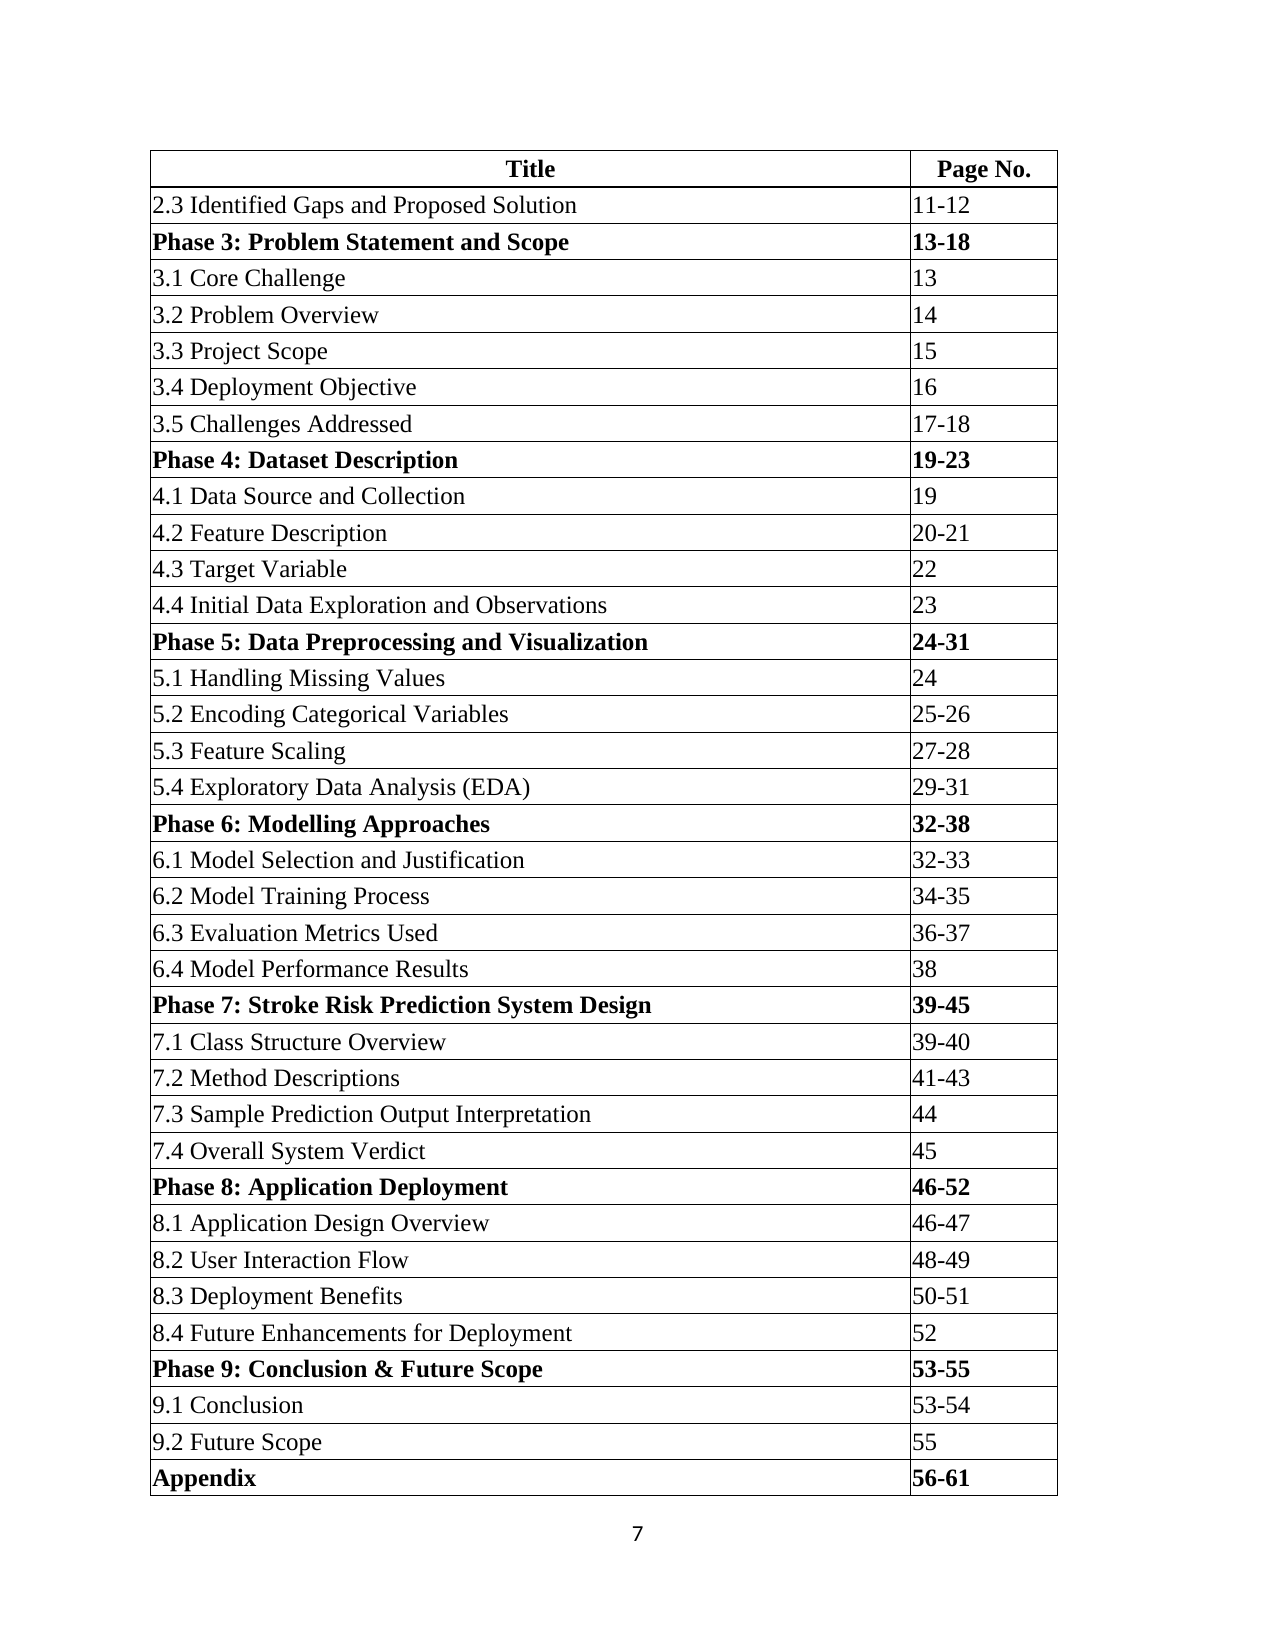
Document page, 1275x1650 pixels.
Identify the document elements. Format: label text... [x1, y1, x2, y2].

table_cell 5.2 Encoding Categorical Variables [151, 696, 910, 732]
table_cell 13-18 [911, 224, 1057, 259]
table_header Title [151, 151, 910, 186]
table_cell 16 [911, 369, 1057, 404]
table_cell Phase 6: Modelling Approaches [151, 805, 910, 841]
table_header Page No. [911, 151, 1057, 186]
table_cell 36-37 [911, 915, 1057, 950]
table_cell 53-55 [911, 1351, 1057, 1386]
table_cell 24 [911, 660, 1057, 695]
table_cell Phase 8: Application Deployment [151, 1169, 910, 1204]
table_cell 22 [911, 551, 1057, 586]
table_cell 14 [911, 296, 1057, 332]
table_cell 29-31 [911, 769, 1057, 804]
table_cell 8.2 User Interaction Flow [151, 1242, 910, 1277]
table_cell 24-31 [911, 624, 1057, 659]
table_cell 53-54 [911, 1387, 1057, 1422]
table_cell 34-35 [911, 878, 1057, 913]
table_cell 8.3 Deployment Benefits [151, 1278, 910, 1313]
table_cell 6.3 Evaluation Metrics Used [151, 915, 910, 950]
table_cell 3.1 Core Challenge [151, 260, 910, 295]
table_cell 50-51 [911, 1278, 1057, 1313]
table_cell 3.4 Deployment Objective [151, 369, 910, 404]
table_cell 23 [911, 587, 1057, 623]
table_cell 5.1 Handling Missing Values [151, 660, 910, 695]
table_cell 39-40 [911, 1024, 1057, 1059]
table_cell 7.1 Class Structure Overview [151, 1024, 910, 1059]
table_cell 7.2 Method Descriptions [151, 1060, 910, 1095]
table_cell 38 [911, 951, 1057, 986]
table_cell 19-23 [911, 442, 1057, 477]
table_cell 32-38 [911, 805, 1057, 841]
table_cell 4.1 Data Source and Collection [151, 478, 910, 513]
table_cell 13 [911, 260, 1057, 295]
table_cell Phase 3: Problem Statement and Scope [151, 224, 910, 259]
table_cell 27-28 [911, 733, 1057, 768]
table_cell 25-26 [911, 696, 1057, 732]
table_cell 8.1 Application Design Overview [151, 1205, 910, 1241]
table_cell 39-45 [911, 987, 1057, 1022]
table_cell 3.3 Project Scope [151, 333, 910, 368]
table_cell 9.1 Conclusion [151, 1387, 910, 1422]
table_cell 19 [911, 478, 1057, 513]
table_cell 6.1 Model Selection and Justification [151, 842, 910, 877]
table_cell 15 [911, 333, 1057, 368]
table_cell Appendix [151, 1460, 910, 1495]
table_cell 17-18 [911, 406, 1057, 441]
table_cell 7.3 Sample Prediction Output Interpretation [151, 1096, 910, 1132]
table_cell 4.2 Feature Description [151, 515, 910, 550]
table_cell Phase 5: Data Preprocessing and Visualization [151, 624, 910, 659]
table_cell 56-61 [911, 1460, 1057, 1495]
table_cell 6.4 Model Performance Results [151, 951, 910, 986]
table_cell 4.4 Initial Data Exploration and Observations [151, 587, 910, 623]
table_cell Phase 9: Conclusion & Future Scope [151, 1351, 910, 1386]
table_cell 41-43 [911, 1060, 1057, 1095]
table_cell Phase 7: Stroke Risk Prediction System Design [151, 987, 910, 1022]
table_cell 3.5 Challenges Addressed [151, 406, 910, 441]
table_cell 8.4 Future Enhancements for Deployment [151, 1314, 910, 1350]
table_cell 45 [911, 1133, 1057, 1168]
table_cell 2.3 Identified Gaps and Proposed Solution [151, 188, 910, 223]
table_cell 55 [911, 1424, 1057, 1459]
table_cell 5.4 Exploratory Data Analysis (EDA) [151, 769, 910, 804]
table_cell 5.3 Feature Scaling [151, 733, 910, 768]
table_cell 46-52 [911, 1169, 1057, 1204]
table_cell 11-12 [911, 188, 1057, 223]
table_cell 20-21 [911, 515, 1057, 550]
table_cell 9.2 Future Scope [151, 1424, 910, 1459]
table_cell 3.2 Problem Overview [151, 296, 910, 332]
table_cell 6.2 Model Training Process [151, 878, 910, 913]
table_cell 46-47 [911, 1205, 1057, 1241]
table_cell 7.4 Overall System Verdict [151, 1133, 910, 1168]
table_cell 48-49 [911, 1242, 1057, 1277]
table_cell 32-33 [911, 842, 1057, 877]
table_cell 4.3 Target Variable [151, 551, 910, 586]
table_cell 52 [911, 1314, 1057, 1350]
table_cell 44 [911, 1096, 1057, 1132]
table_cell Phase 4: Dataset Description [151, 442, 910, 477]
